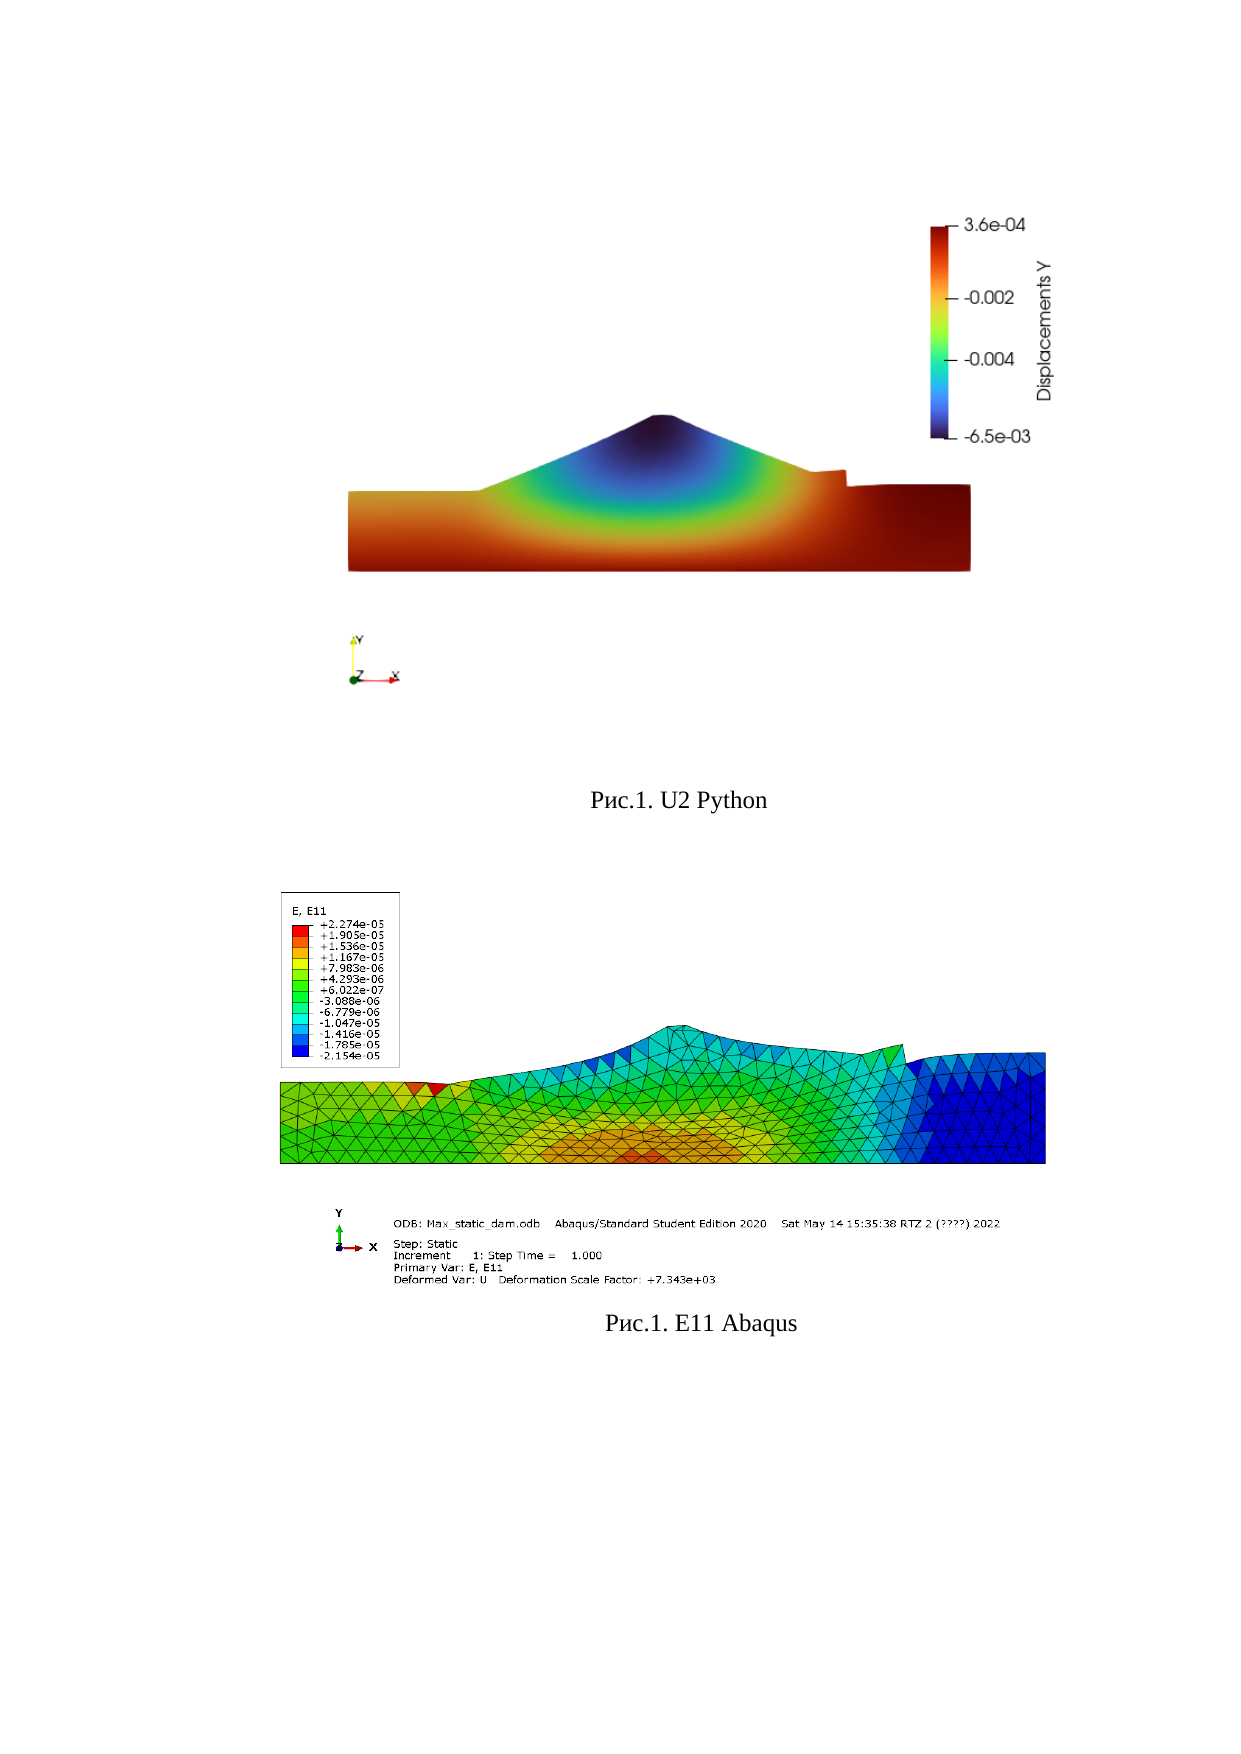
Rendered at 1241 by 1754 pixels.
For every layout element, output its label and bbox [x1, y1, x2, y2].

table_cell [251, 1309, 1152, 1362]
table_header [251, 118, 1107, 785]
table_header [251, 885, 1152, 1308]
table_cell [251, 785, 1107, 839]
picture [261, 884, 1152, 1284]
picture [273, 118, 1084, 761]
